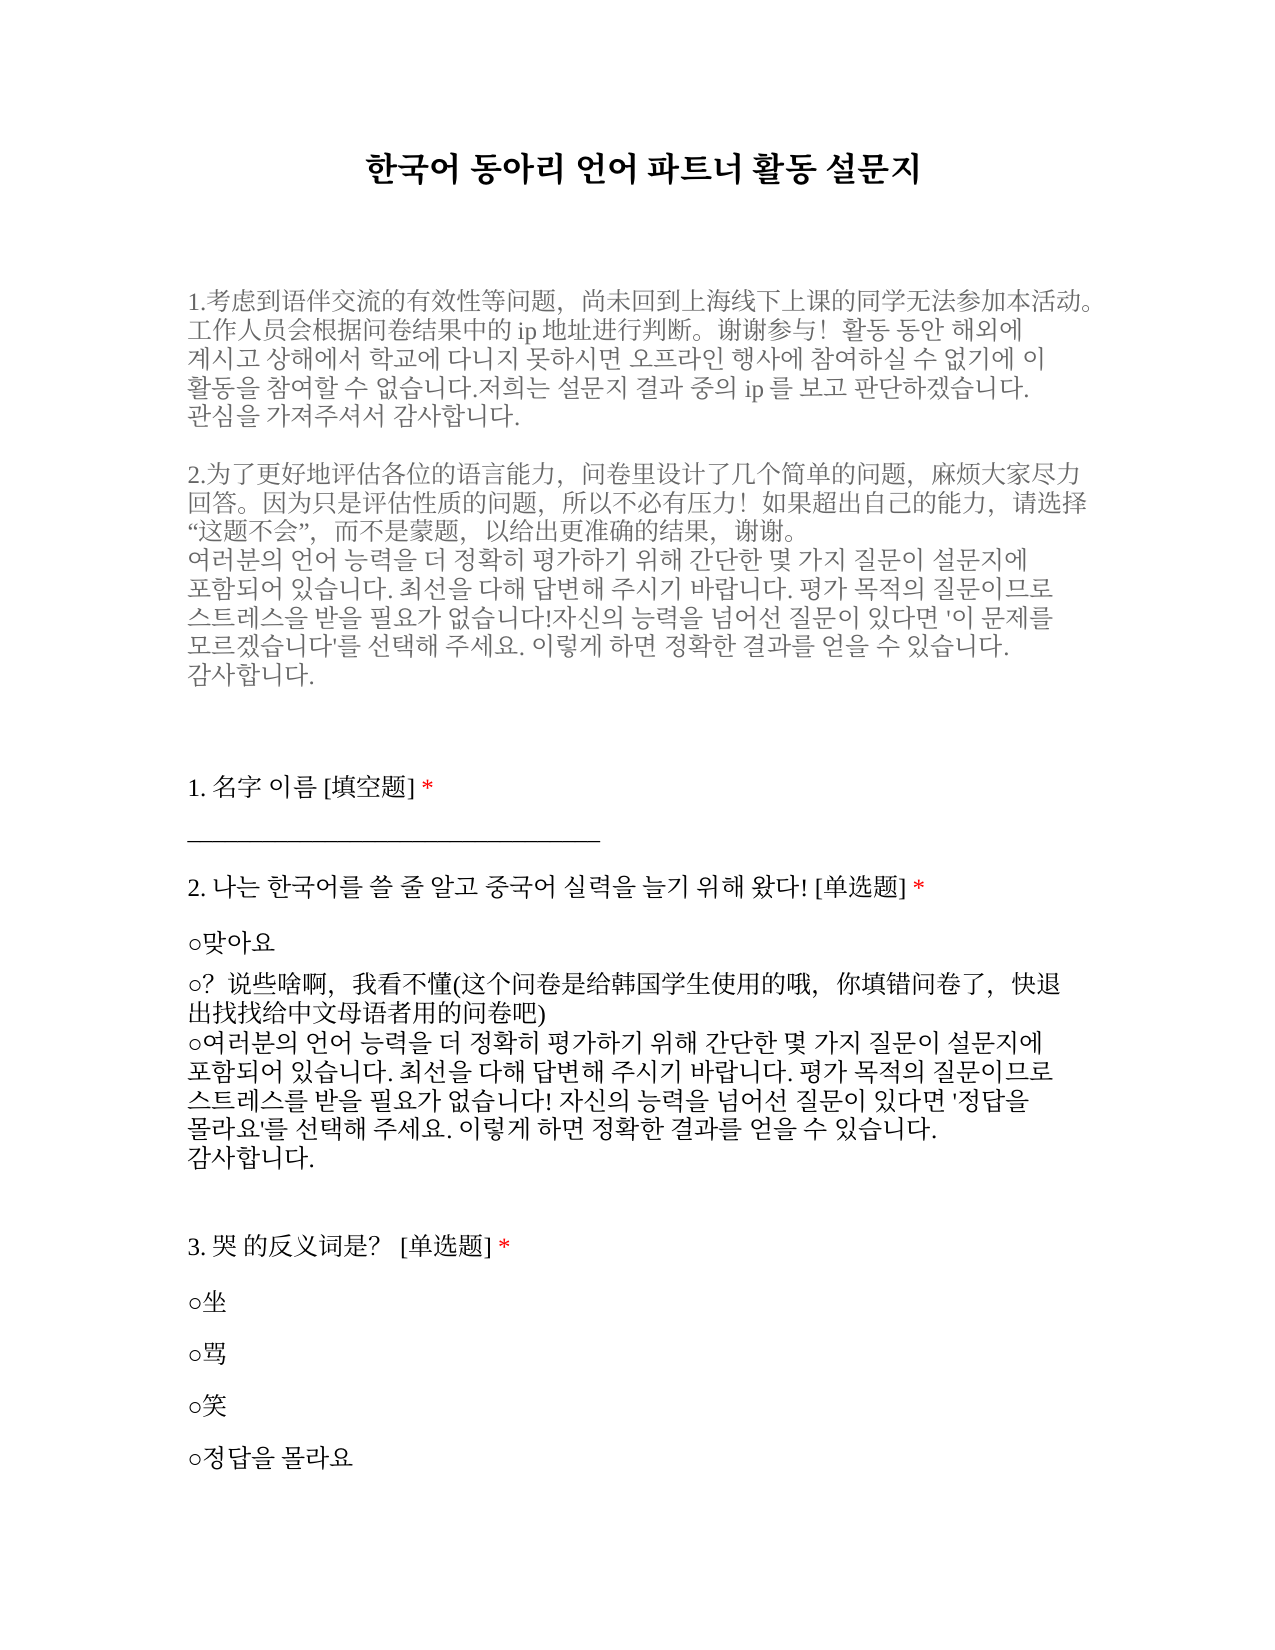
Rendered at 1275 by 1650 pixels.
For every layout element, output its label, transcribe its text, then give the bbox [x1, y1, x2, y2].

table_cell ○笑 [177, 1381, 1075, 1431]
table_cell ○骂 [177, 1329, 1075, 1379]
table_cell ○정답을 몰라요 [177, 1433, 1075, 1483]
text 1. 名字 이름 [填空题] * [187, 773, 1087, 802]
text 2. 나는 한국어를 쓸 줄 알고 중국어 실력을 늘기 위해 왔다! [单选题] * [187, 873, 1087, 902]
text 한국어 동아리 언어 파트너 활동 설문지 [187, 150, 1087, 188]
table_cell ○여러분의 언어 능력을 더 정확히 평가하기 위해 간단한 몇 가지 질문이 설문지에 포함되어 있습니다. 최선을 다해 답변해 주시기 바랍니다. 평가 목적의 질문이므로 스트레스를 받을 필요가 없습니다! 자신의 능력을 넘어선 질문이 있다면 '정답을 몰라요'를 선택해 주세요. 이렇게 하면 정확한 결과를 얻을 수 있습니다. 감사합니다. [177, 1029, 1075, 1173]
table_header ○坐 [177, 1277, 1075, 1327]
text 3. 哭 的反义词是？ [单选题] * [187, 1232, 1087, 1261]
table_header ○맞아요 [177, 918, 1075, 969]
table_cell ○？说些啥啊，我看不懂(这个问卷是给韩国学生使用的哦，你填错问卷了，快退出找找给中文母语者用的问卷吧) [177, 970, 1075, 1028]
text 1.考虑到语伴交流的有效性等问题，尚未回到上海线下上课的同学无法参加本活动。工作人员会根据问卷结果中的ip地址进行判断。谢谢参与！활동 동안 해외에 계시고 상해에서 학교에 다니지 못하시면 오프라인 행사에 참여하실 수 없기에 이 활동을 참여할 수 없습니다.저희는 설문지 결과 중의 ip를 보고 판단하겠습니다.관심을 가져주셔서 감사합니다. 2.为了更好地评估各位的语言能力，问卷里设计了几个简单的问题，麻烦大家尽力回答。因为只是评估性质的问题，所以不必有压力！如果超出自己的能力，请选择“这题不会”，而不是蒙题，以给出更准确的结果，谢谢。 여러분의 언어 능력을 더 정확히 평가하기 위해 간단한 몇 가지 질문이 설문지에 포함되어 있습니다. 최선을 다해 답변해 주시기 바랍니다. 평가 목적의 질문이므로 스트레스을 받을 필요가 없습니다!자신의 능력을 넘어선 질문이 있다면 '이 문제를 모르겠습니다'를 선택해 주세요. 이렇게 하면 정확한 결과를 얻을 수 있습니다. 감사합니다. [187, 287, 1087, 690]
text _________________________________ [187, 816, 1087, 845]
